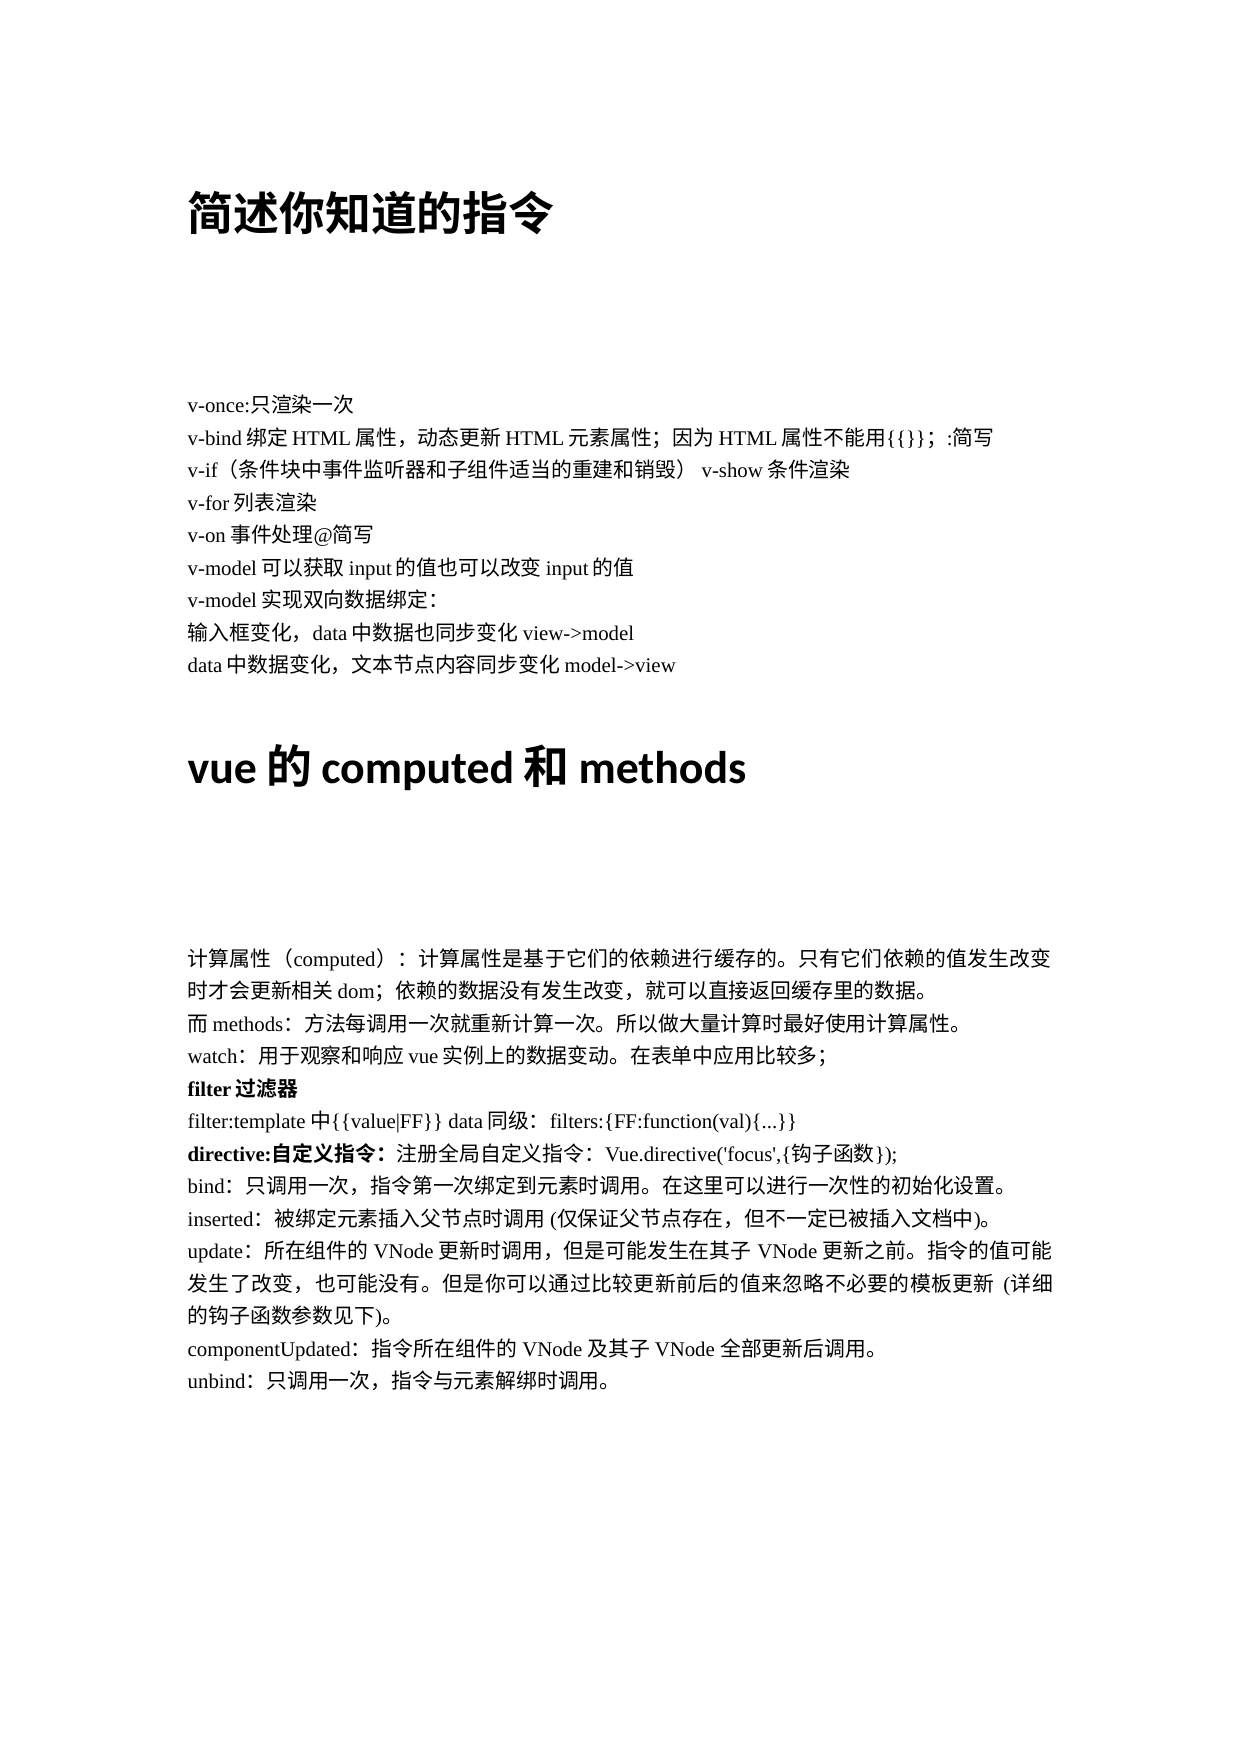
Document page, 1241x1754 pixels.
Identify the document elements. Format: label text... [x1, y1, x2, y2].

text unbind：只调用一次，指令与元素解绑时调用。 [187, 1363, 1053, 1396]
text v-if（条件块中事件监听器和子组件适当的重建和销毁） v-show条件渲染 [187, 452, 1053, 485]
text componentUpdated：指令所在组件的 VNode 及其子 VNode 全部更新后调用。 [187, 1331, 1053, 1363]
text filter:template中{{value|FF}} data同级：filters:{FF:function(val){...}} [187, 1103, 1053, 1136]
text v-for列表渲染 [187, 485, 1053, 517]
text 输入框变化，data中数据也同步变化 view->model [187, 615, 1053, 647]
subtitle vue的computed和methods [187, 715, 1053, 813]
text v-model可以获取input的值也可以改变input的值 [187, 550, 1053, 582]
text bind：只调用一次，指令第一次绑定到元素时调用。在这里可以进行一次性的初始化设置。 [187, 1168, 1053, 1201]
text v-once:只渲染一次 [187, 387, 1053, 420]
text update：所在组件的 VNode 更新时调用，但是可能发生在其子 VNode 更新之前。指令的值可能发生了改变，也可能没有。但是你可以通过比较更新前后的值来忽略不必要的模板更新 (详细的钩子函数参数见下)。 [187, 1233, 1053, 1331]
text data中数据变化，文本节点内容同步变化 model->view [187, 647, 1053, 680]
text v-on事件处理@简写 [187, 517, 1053, 550]
text v-model实现双向数据绑定： [187, 582, 1053, 615]
text 而methods：方法每调用一次就重新计算一次。所以做大量计算时最好使用计算属性。 [187, 1006, 1053, 1038]
text inserted：被绑定元素插入父节点时调用 (仅保证父节点存在，但不一定已被插入文档中)。 [187, 1201, 1053, 1233]
text 计算属性（computed）：计算属性是基于它们的依赖进行缓存的。只有它们依赖的值发生改变时才会更新相关dom；依赖的数据没有发生改变，就可以直接返回缓存里的数据。 [187, 941, 1053, 1006]
text v-bind绑定HTML属性，动态更新HTML元素属性；因为HTML属性不能用{{}}；:简写 [187, 420, 1053, 452]
text filter过滤器 [187, 1071, 1053, 1103]
text watch：用于观察和响应vue实例上的数据变动。在表单中应用比较多； [187, 1038, 1053, 1071]
text directive:自定义指令：注册全局自定义指令：Vue.directive('focus',{钩子函数}); [187, 1136, 1053, 1168]
subtitle 简述你知道的指令 [187, 162, 1053, 259]
